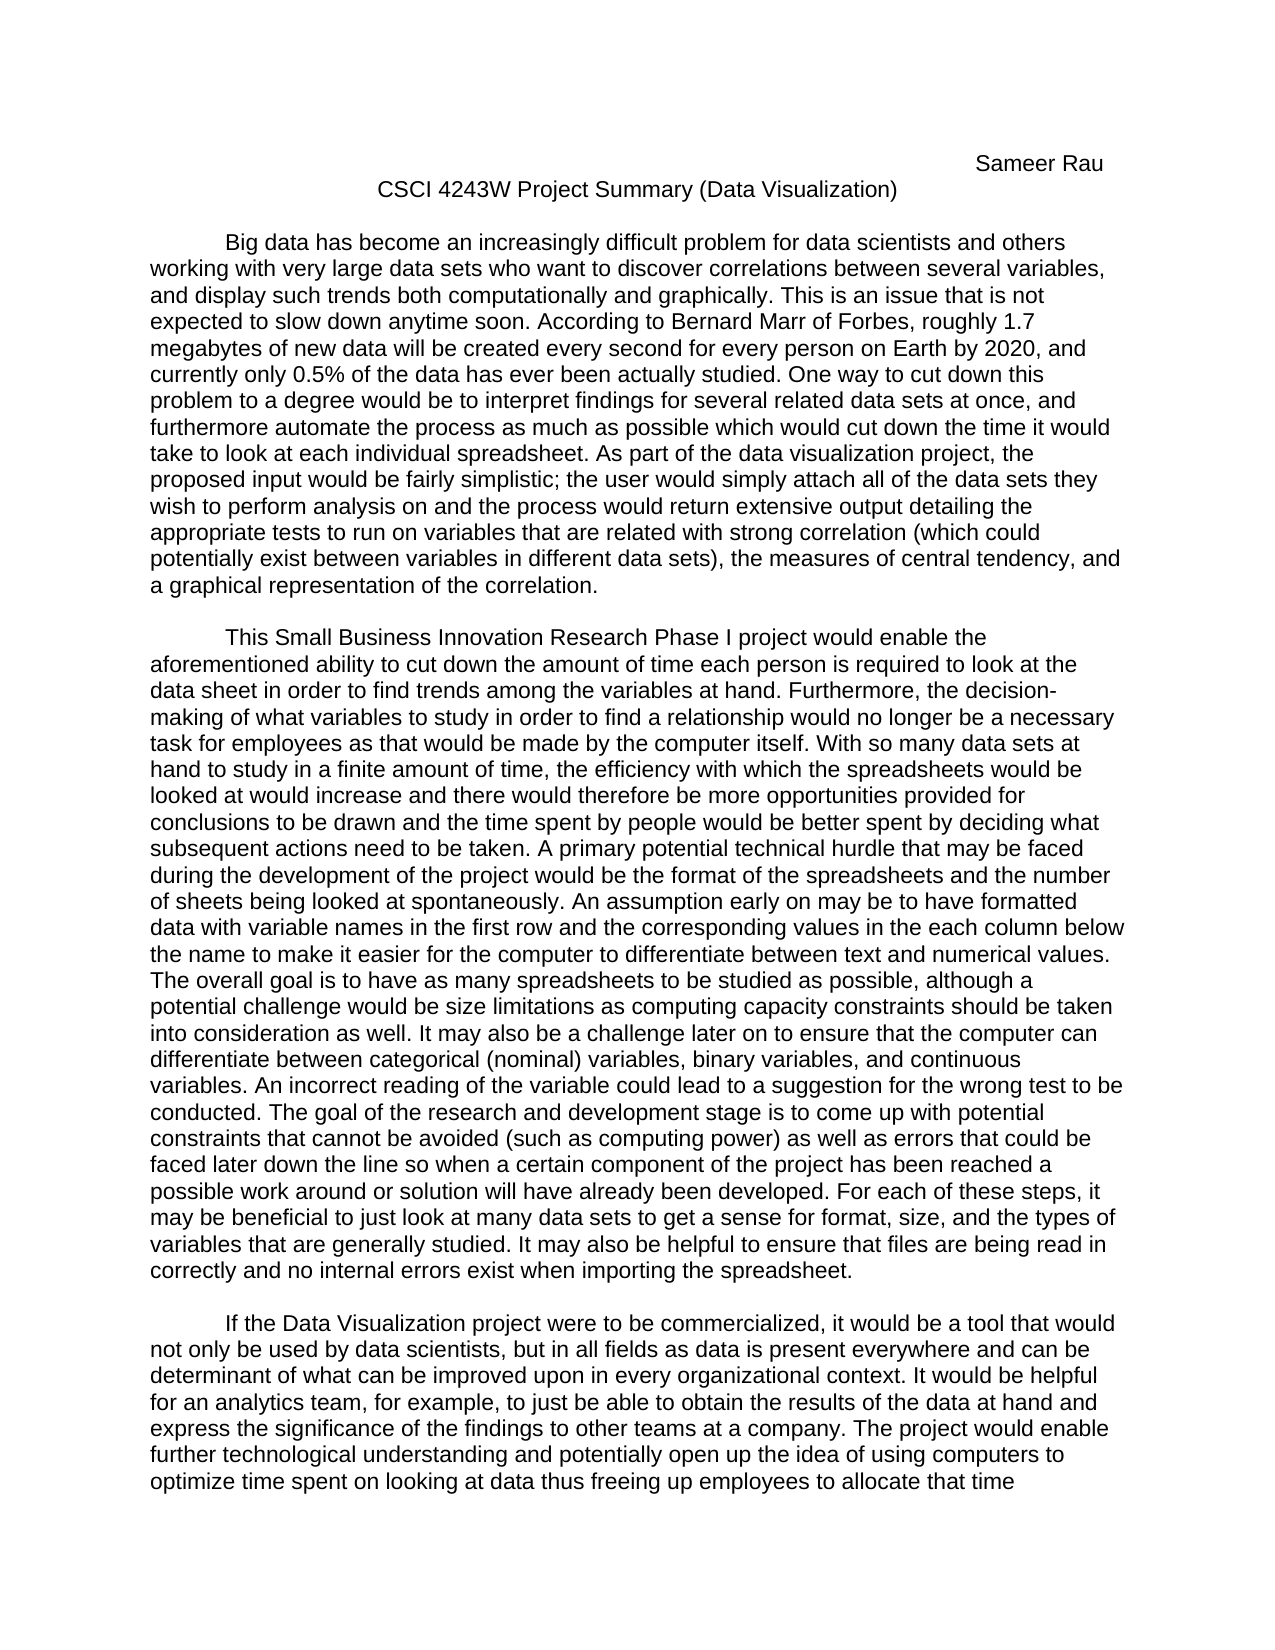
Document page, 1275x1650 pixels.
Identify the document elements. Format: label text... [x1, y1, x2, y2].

text This Small Business Innovation Research Phase I project would enable the aforementioned ability to cut down the amount of time each person is required to look at the data sheet in order to find trends among the variables at hand. Furthermore, the decision-making of what variables to study in order to find a relationship would no longer be a necessary task for employees as that would be made by the computer itself. With so many data sets at hand to study in a finite amount of time, the efficiency with which the spreadsheets would be looked at would increase and there would therefore be more opportunities provided for conclusions to be drawn and the time spent by people would be better spent by deciding what subsequent actions need to be taken. A primary potential technical hurdle that may be faced during the development of the project would be the format of the spreadsheets and the number of sheets being looked at spontaneously. An assumption early on may be to have formatted data with variable names in the first row and the corresponding values in the each column below the name to make it easier for the computer to differentiate between text and numerical values. The overall goal is to have as many spreadsheets to be studied as possible, although a potential challenge would be size limitations as computing capacity constraints should be taken into consideration as well. It may also be a challenge later on to ensure that the computer can differentiate between categorical (nominal) variables, binary variables, and continuous variables. An incorrect reading of the variable could lead to a suggestion for the wrong test to be conducted. The goal of the research and development stage is to come up with potential constraints that cannot be avoided (such as computing power) as well as errors that could be faced later down the line so when a certain component of the project has been reached a possible work around or solution will have already been developed. For each of these steps, it may be beneficial to just look at many data sets to get a sense for format, size, and the types of variables that are generally studied. It may also be helpful to ensure that files are being read in correctly and no internal errors exist when importing the spreadsheet. [150, 624, 1125, 1283]
text Sameer Rau [150, 150, 1125, 176]
text CSCI 4243W Project Summary (Data Visualization) [150, 176, 1125, 203]
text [150, 1309, 1125, 1494]
text Big data has become an increasingly difficult problem for data scientists and others working with very large data sets who want to discover correlations between several variables, and display such trends both computationally and graphically. This is an issue that is not expected to slow down anytime soon. According to Bernard Marr of Forbes, roughly 1.7 megabytes of new data will be created every second for every person on Earth by 2020, and currently only 0.5% of the data has ever been actually studied. One way to cut down this problem to a degree would be to interpret findings for several related data sets at once, and furthermore automate the process as much as possible which would cut down the time it would take to look at each individual spreadsheet. As part of the data visualization project, the proposed input would be fairly simplistic; the user would simply attach all of the data sets they wish to perform analysis on and the process would return extensive output detailing the appropriate tests to run on variables that are related with strong correlation (which could potentially exist between variables in different data sets), the measures of central tendency, and a graphical representation of the correlation. [150, 229, 1125, 598]
